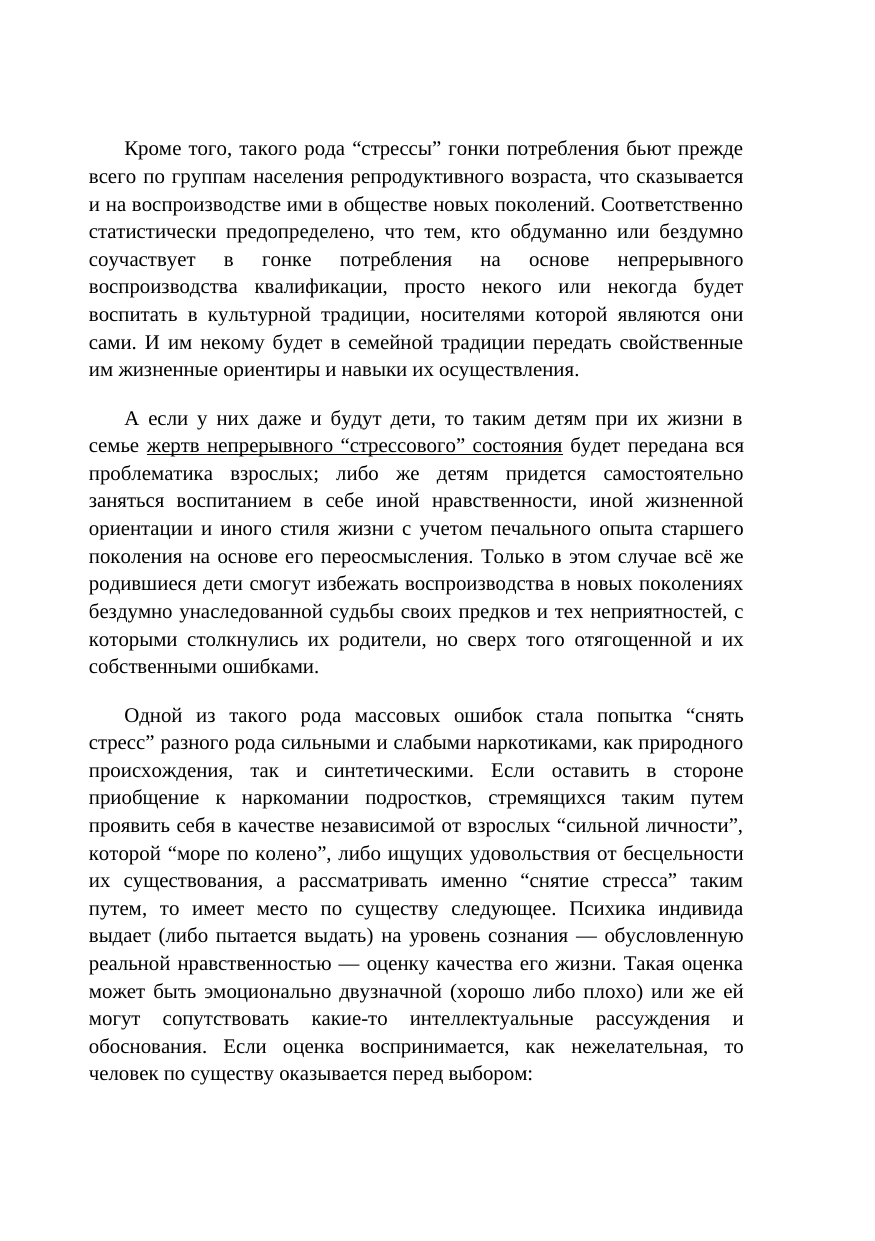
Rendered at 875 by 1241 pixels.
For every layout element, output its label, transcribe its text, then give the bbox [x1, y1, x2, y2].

text Одной из такого рода массовых ошибок стала попытка “снять стресс” разного рода сильными и слабыми наркотиками, как природного происхождения, так и синтетическими. Если оставить в стороне приобщение к наркомании подростков, стремящихся таким путем проявить себя в качестве независимой от взрослых “сильной личности”, которой “море по колено”, либо ищущих удовольствия от бесцельности их существования, а рассматривать именно “снятие стресса” таким путем, то имеет место по существу следующее. Психика индивида выдает (либо пытается выдать) на уровень сознания — обусловленную реальной нравственностью — оценку качества его жизни. Такая оценка может быть эмоционально двузначной (хорошо либо плохо) или же ей могут сопутствовать какие-то интеллектуальные рассуждения и обоснования. Если оценка воспринимается, как нежелательная, то человек по существу оказывается перед выбором: [89, 702, 744, 1085]
text А если у них даже и будут дети, то таким детям при их жизни в семье жертв непрерывного “стрессового” состояния будет передана вся проблематика взрослых; либо же детям придется самостоятельно заняться воспитанием в себе иной нравственности, иной жизненной ориентации и иного стиля жизни с учетом печального опыта старшего поколения на основе его переосмысления. Только в этом случае всё же родившиеся дети смогут избежать воспроизводства в новых поколениях бездумно унаследованной судьбы своих предков и тех неприятностей, с которыми столкнулись их родители, но сверх того отягощенной и их собственными ошибками. [89, 406, 744, 678]
text Кроме того, такого рода “стрессы” гонки потребления бьют прежде всего по группам населения репродуктивного возраста, что сказывается и на воспроизводстве ими в обществе новых поколений. Соответственно статистически предопределено, что тем, кто обдуманно или бездумно соучаствует в гонке потребления на основе непрерывного воспроизводства квалификации, просто некого или некогда будет воспитать в культурной традиции, носителями которой являются они сами. И им некому будет в семейной традиции передать свойственные им жизненные ориентиры и навыки их осуществления. [89, 136, 744, 381]
